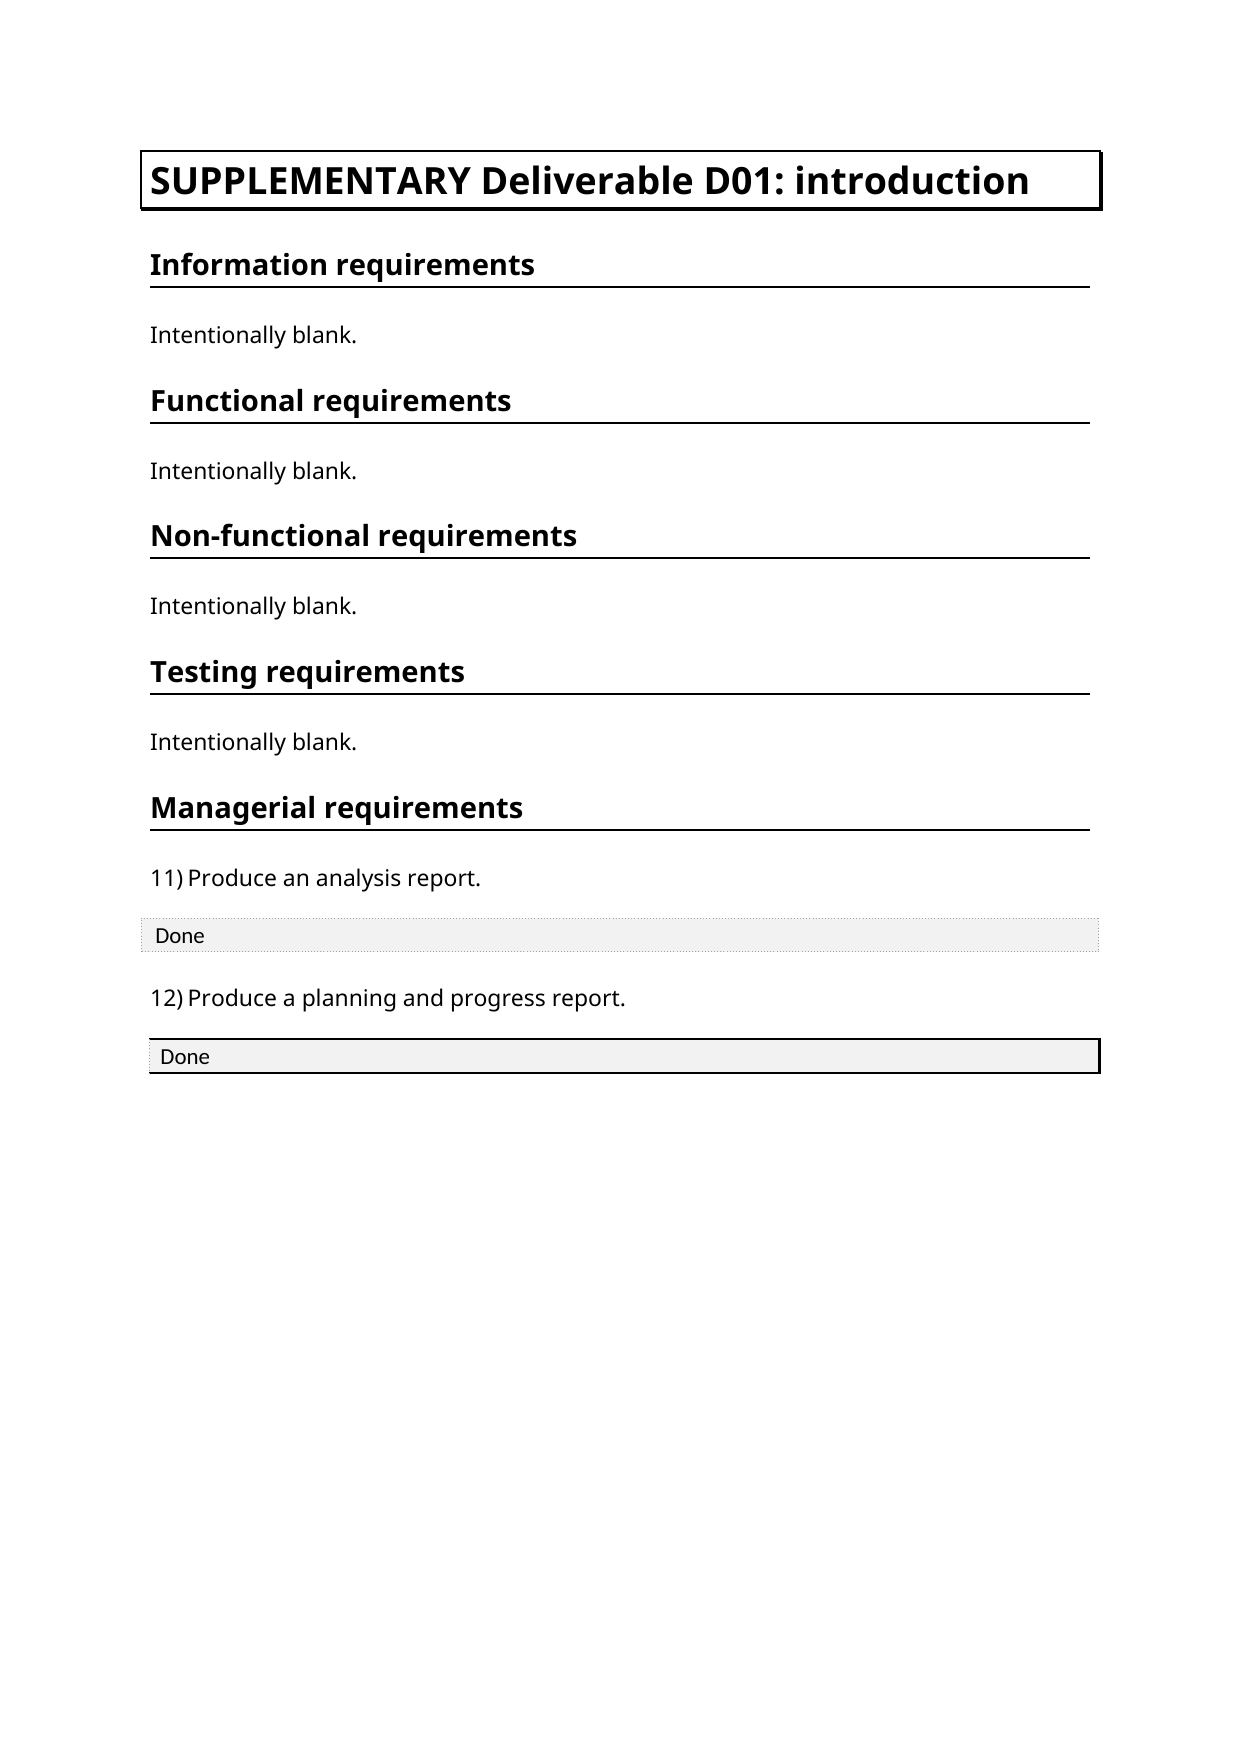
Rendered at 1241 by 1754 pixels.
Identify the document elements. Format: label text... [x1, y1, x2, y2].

text Intentionally blank. [150, 590, 1090, 622]
text Intentionally blank. [150, 726, 1090, 757]
list Produce an analysis report. [150, 862, 1090, 893]
subtitle Non-functional requirements [150, 516, 1090, 557]
text Intentionally blank. [150, 454, 1090, 486]
subtitle Testing requirements [150, 651, 1090, 693]
subtitle Managerial requirements [150, 787, 1090, 829]
subtitle Information requirements [150, 244, 1090, 286]
list Produce a planning and progress report. [150, 982, 1090, 1013]
text Intentionally blank. [150, 319, 1090, 350]
subtitle Functional requirements [150, 380, 1090, 422]
subtitle SUPPLEMENTARY Deliverable D01: introduction [142, 152, 1099, 207]
